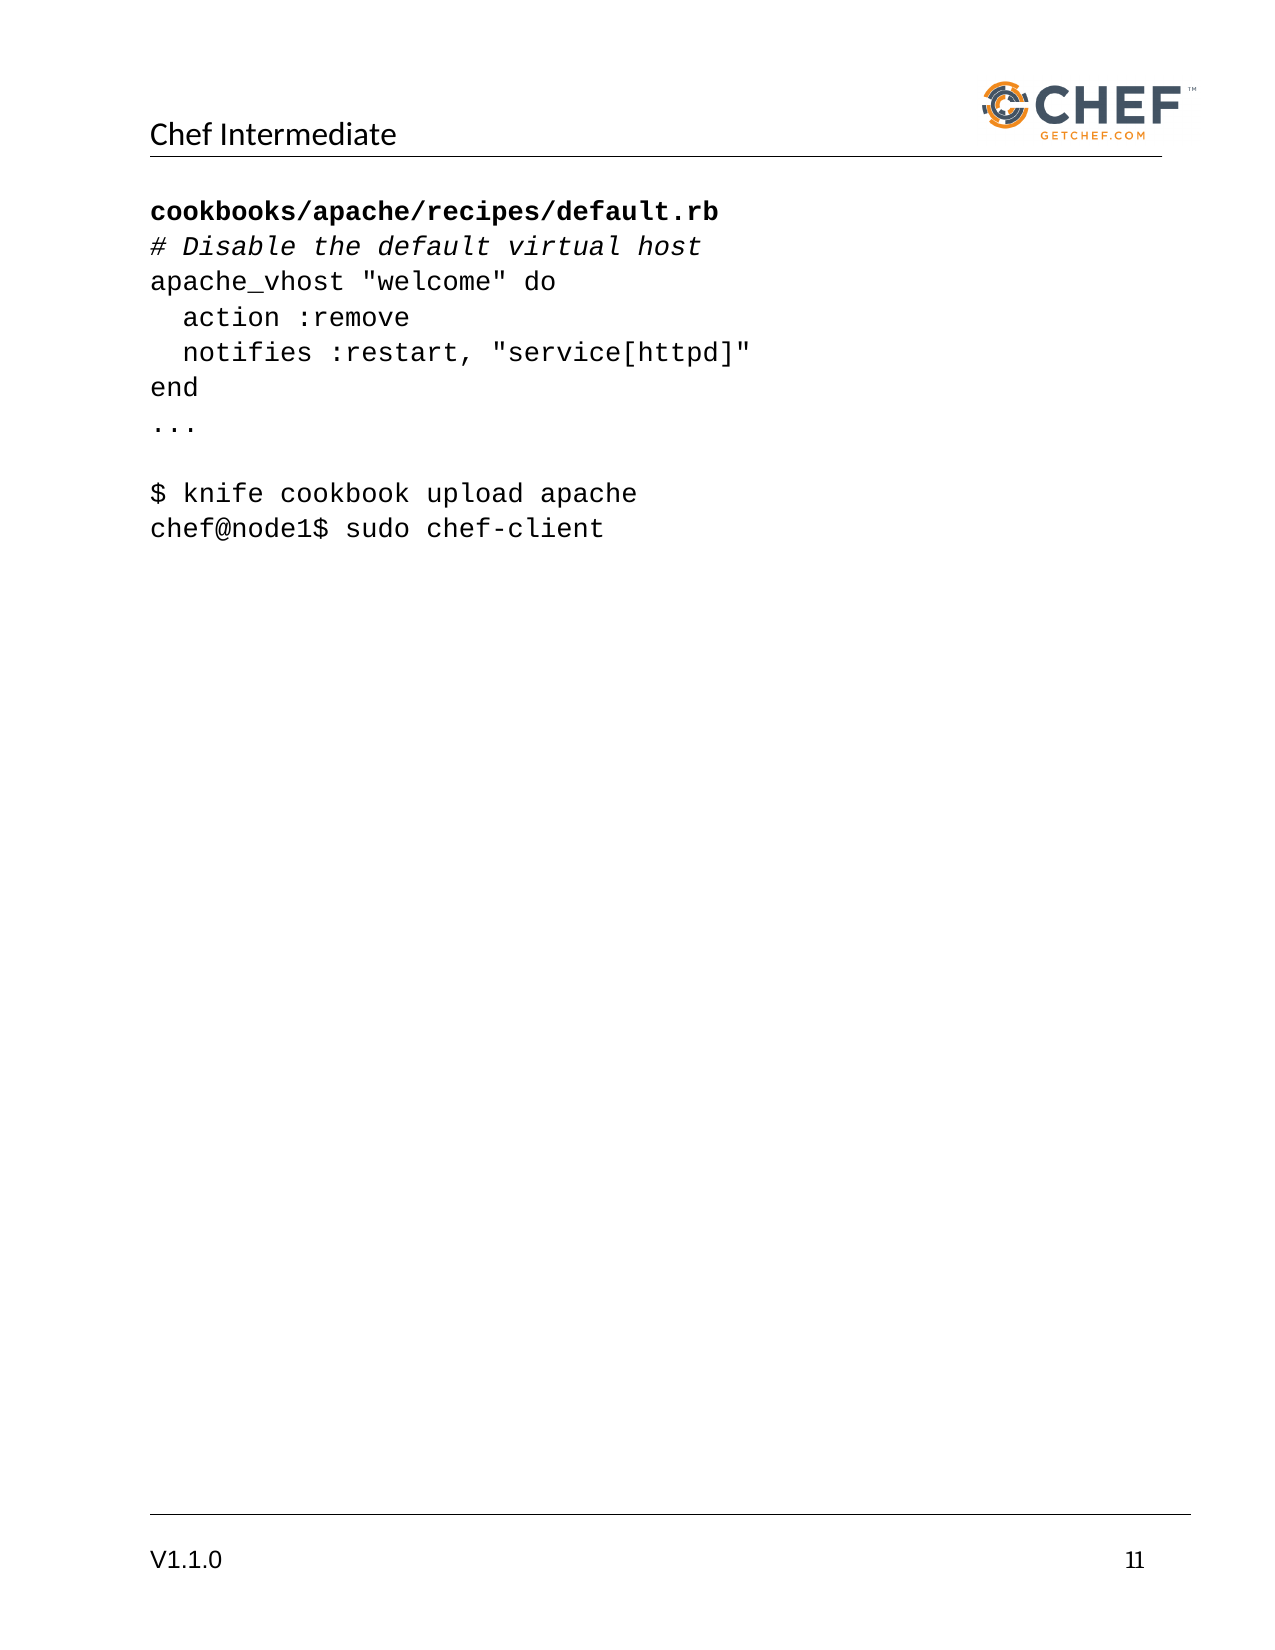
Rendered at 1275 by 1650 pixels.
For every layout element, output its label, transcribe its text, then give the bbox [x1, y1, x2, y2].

text action :remove [150, 303, 1162, 334]
text cookbooks/apache/recipes/default.rb [150, 197, 1162, 228]
text apache_vhost "welcome" do [150, 268, 1162, 299]
text $ knife cookbook upload apache [150, 480, 1162, 511]
text ... [150, 409, 1162, 440]
text notifies :restart, "service[httpd]" [150, 339, 1162, 369]
picture [977, 75, 1200, 146]
text # Disable the default virtual host [150, 233, 1162, 263]
text end [150, 374, 1162, 405]
text chef@node1$ sudo chef-client [150, 515, 1162, 546]
